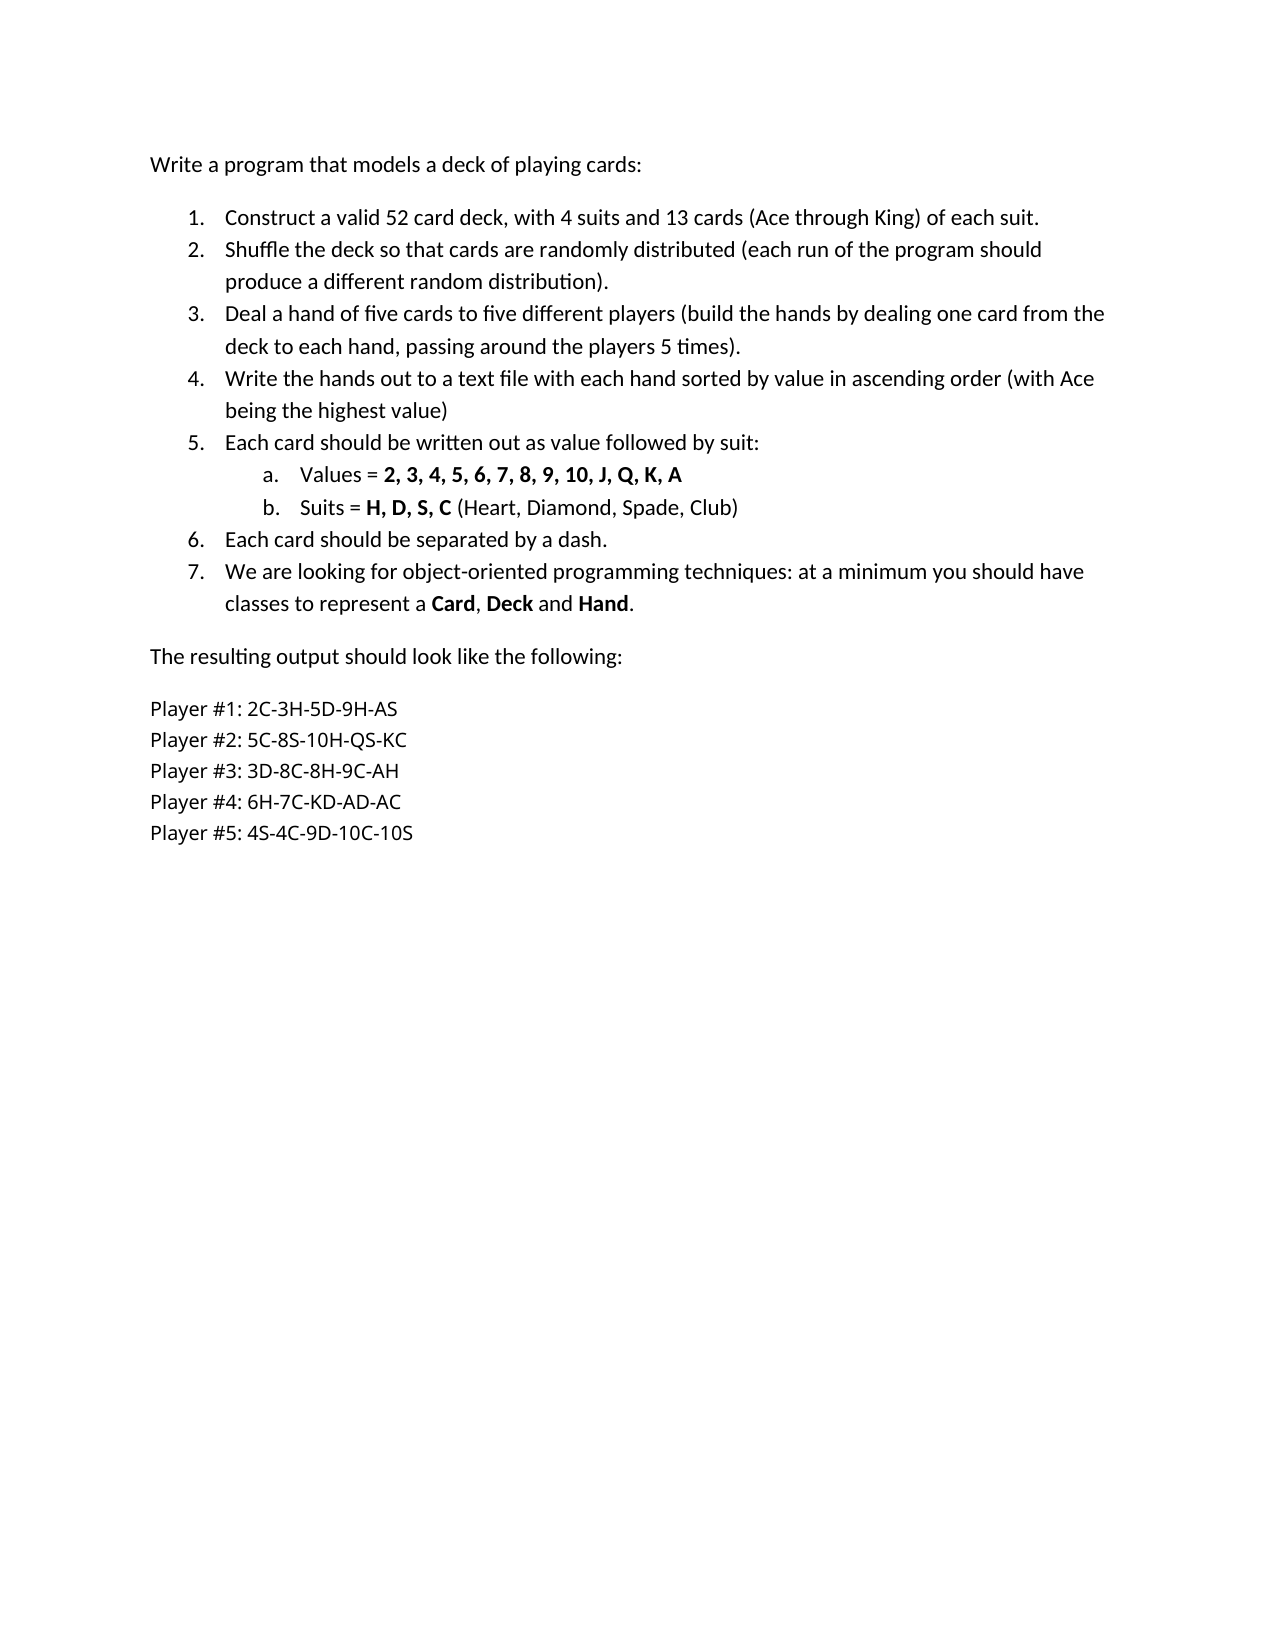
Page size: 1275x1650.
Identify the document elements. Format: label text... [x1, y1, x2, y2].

list Write the hands out to a text file with each hand sorted by value in ascending order (with Ace being the highest value) [187, 364, 1125, 424]
list Shuffle the deck so that cards are randomly distributed (each run of the program should produce a different random distribution). [187, 235, 1125, 295]
text Player #1: 2C-3H-5D-9H-AS Player #2: 5C-8S-10H-QS-KC Player #3: 3D-8C-8H-9C-AH Player #4: 6H-7C-KD-AD-AC Player #5: 4S-4C-9D-10C-10S [150, 695, 1125, 846]
list We are looking for object-oriented programming techniques: at a minimum you should have classes to represent a Card, Deck and Hand. [187, 557, 1125, 617]
list Deal a hand of five cards to five different players (build the hands by dealing one card from the deck to each hand, passing around the players 5 times). [187, 299, 1125, 360]
list Suits = H, D, S, C (Heart, Diamond, Spade, Club) [262, 493, 1125, 521]
list Construct a valid 52 card deck, with 4 suits and 13 cards (Ace through King) of each suit. [187, 203, 1125, 231]
list Each card should be separated by a dash. [187, 525, 1125, 553]
text Write a program that models a deck of playing cards: [150, 150, 1125, 178]
list Values = 2, 3, 4, 5, 6, 7, 8, 9, 10, J, Q, K, A [262, 461, 1125, 488]
text The resulting output should look like the following: [150, 642, 1125, 670]
list Each card should be written out as value followed by suit: [187, 428, 1125, 456]
